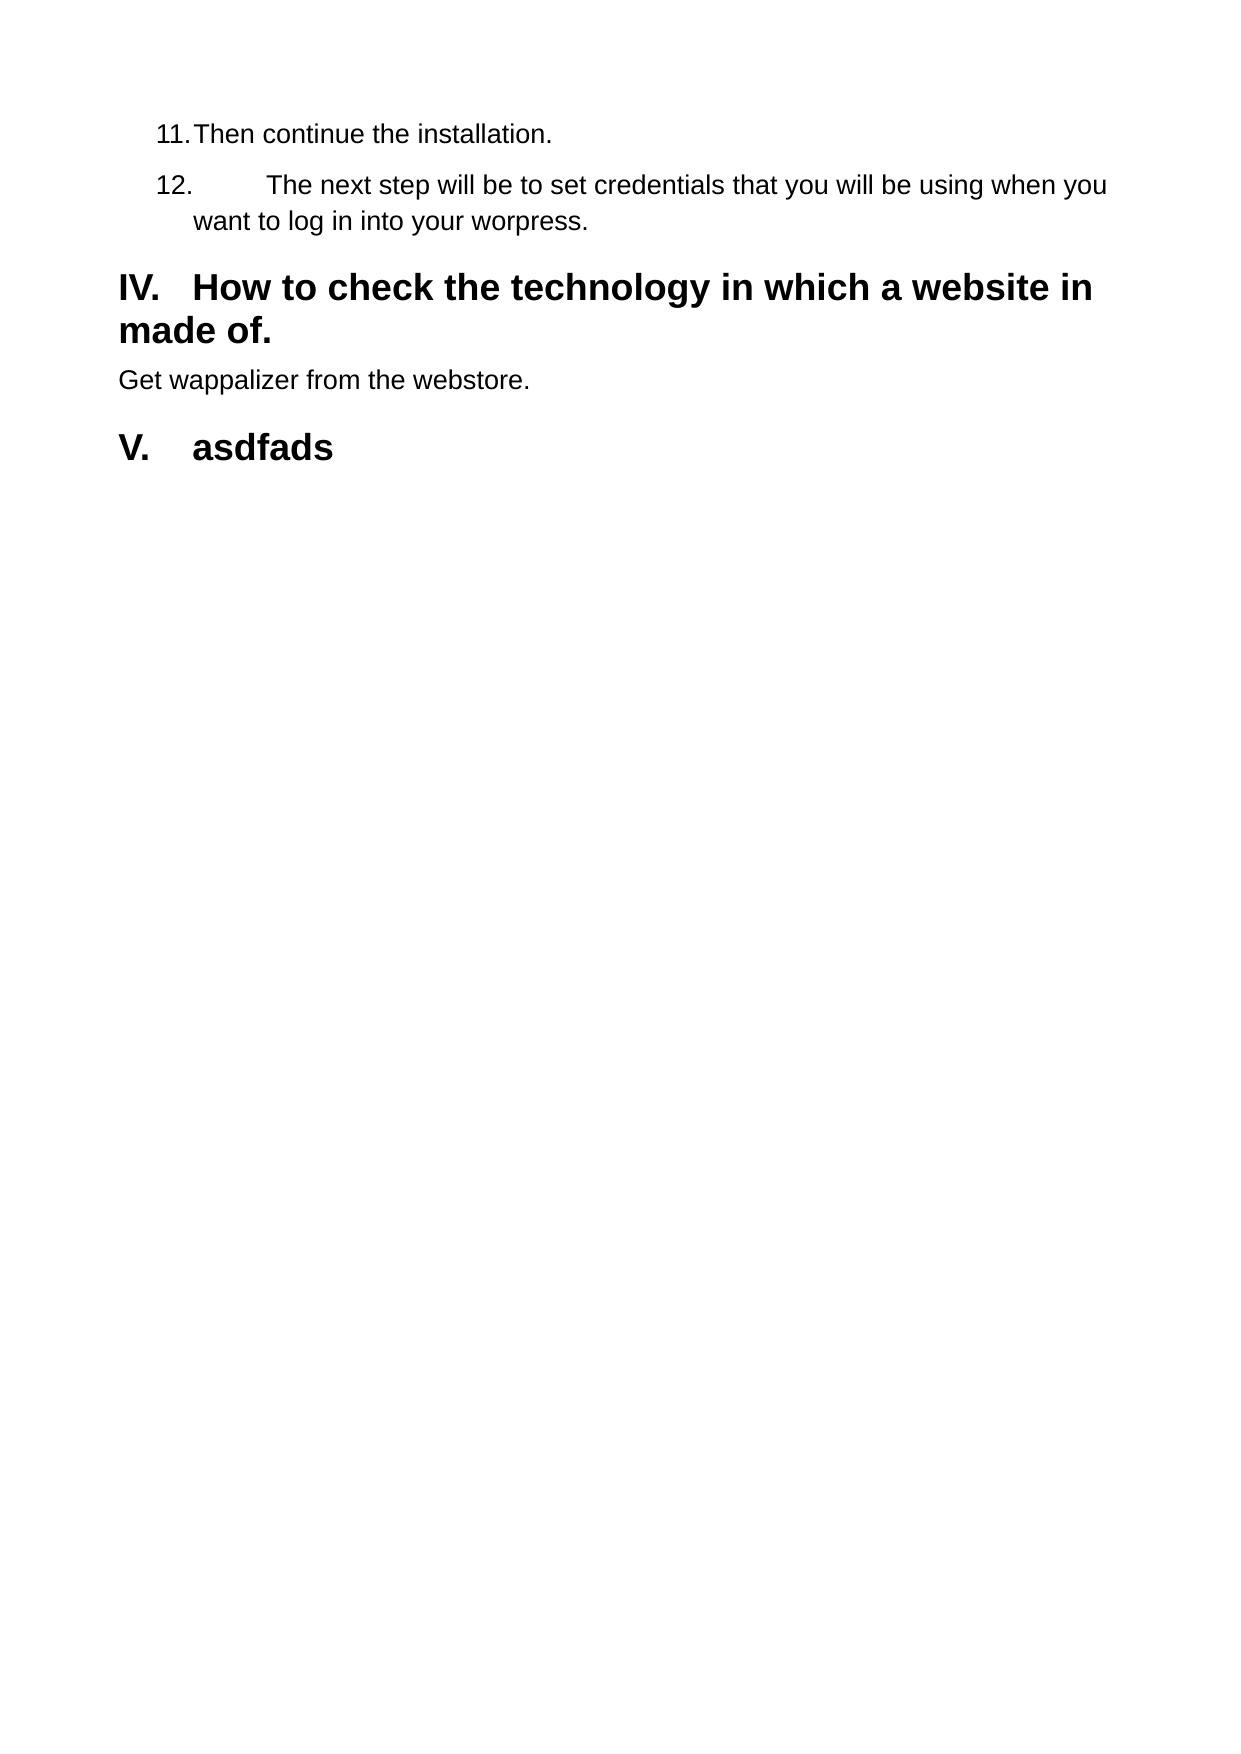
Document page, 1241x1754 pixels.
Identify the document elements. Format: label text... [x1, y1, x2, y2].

subtitle How to check the technology in which a website in made of. [118, 266, 1122, 352]
list The next step will be to set credentials that you will be using when you want to log in into your worpress. [156, 169, 1122, 236]
text Get wappalizer from the webstore. [118, 364, 1122, 396]
list Then continue the installation. [156, 118, 1122, 149]
subtitle asdfads [118, 425, 1122, 468]
